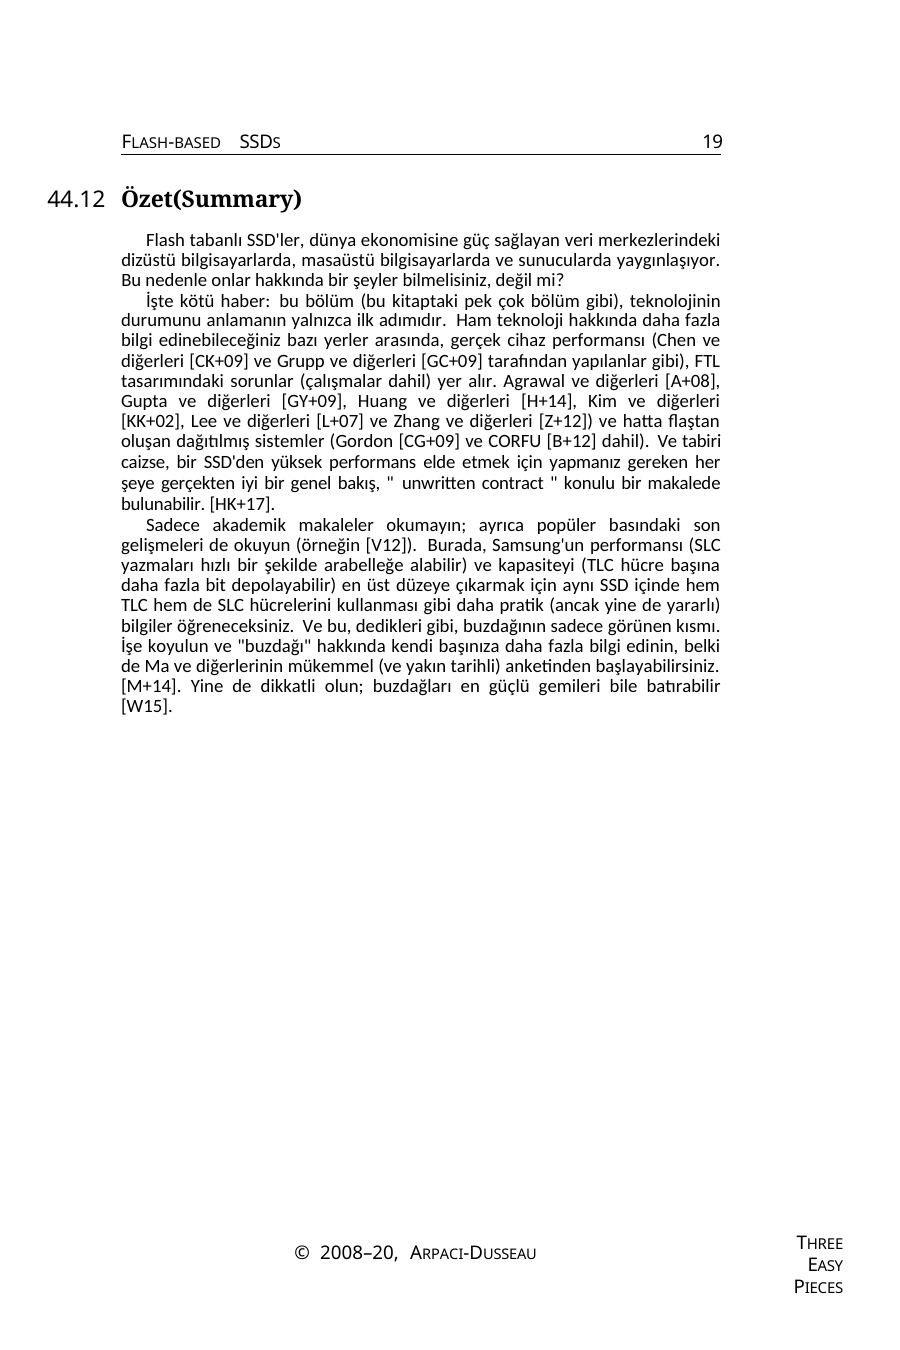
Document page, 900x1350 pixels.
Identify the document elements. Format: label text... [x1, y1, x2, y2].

text Flash tabanlı SSD'ler, dünya ekonomisine güç sağlayan veri merkezlerindeki dizüstü bilgisayarlarda, masaüstü bilgisayarlarda ve sunucularda yaygınlaşıyor. Bu nedenle onlar hakkında bir şeyler bilmelisiniz, değil mi? [121, 230, 721, 291]
subtitle Özet(Summary) [47, 183, 808, 214]
text Sadece akademik makaleler okumayın; ayrıca popüler basındaki son gelişmeleri de okuyun (örneğin [V12]). Burada, Samsung'un performansı (SLC yazmaları hızlı bir şekilde arabelleğe alabilir) ve kapasiteyi (TLC hücre başına daha fazla bit depolayabilir) en üst düzeye çıkarmak için aynı SSD içinde hem TLC hem de SLC hücrelerini kullanması gibi daha pratik (ancak yine de yararlı) bilgiler öğreneceksiniz. Ve bu, dedikleri gibi, buzdağının sadece görünen kısmı. İşe koyulun ve "buzdağı" hakkında kendi başınıza daha fazla bilgi edinin, belki de Ma ve diğerlerinin mükemmel (ve yakın tarihli) anketinden başlayabilirsiniz. [M+14]. Yine de dikkatli olun; buzdağları en güçlü gemileri bile batırabilir [W15]. [121, 516, 721, 718]
text İşte kötü haber: bu bölüm (bu kitaptaki pek çok bölüm gibi), teknolojinin durumunu anlamanın yalnızca ilk adımıdır. Ham teknoloji hakkında daha fazla bilgi edinebileceğiniz bazı yerler arasında, gerçek cihaz performansı (Chen ve diğerleri [CK+09] ve Grupp ve diğerleri [GC+09] tarafından yapılanlar gibi), FTL tasarımındaki sorunlar (çalışmalar dahil) yer alır. Agrawal ve diğerleri [A+08], Gupta ve diğerleri [GY+09], Huang ve diğerleri [H+14], Kim ve diğerleri [KK+02], Lee ve diğerleri [L+07] ve Zhang ve diğerleri [Z+12]) ve hatta flaştan oluşan dağıtılmış sistemler (Gordon [CG+09] ve CORFU [B+12] dahil). Ve tabiri caizse, bir SSD'den yüksek performans elde etmek için yapmanız gereken her şeye gerçekten iyi bir genel bakış, " unwritten contract " konulu bir makalede bulunabilir. [HK+17]. [121, 291, 721, 515]
